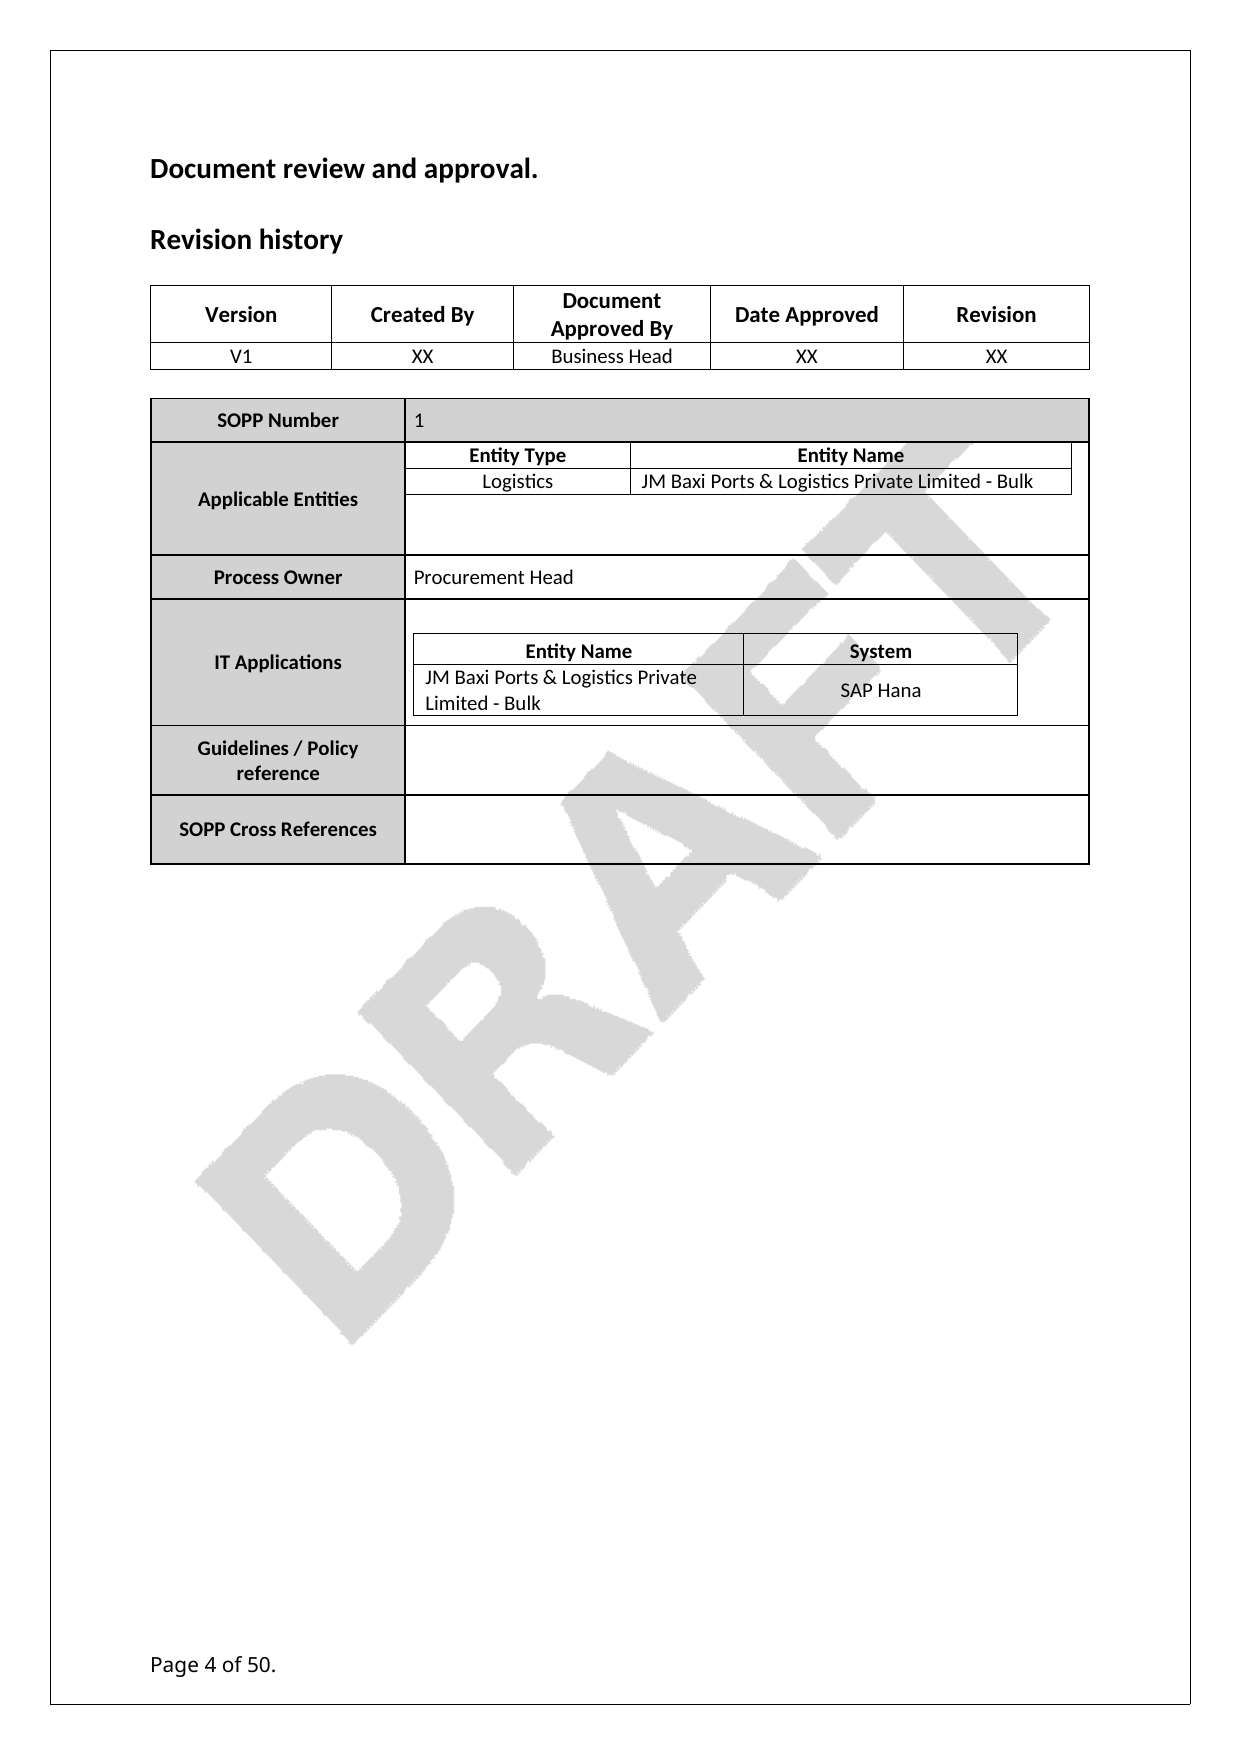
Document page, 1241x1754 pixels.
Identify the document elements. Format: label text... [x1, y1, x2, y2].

table_header Created By [332, 286, 513, 342]
table_cell [406, 726, 1088, 794]
table_cell Process Owner [152, 556, 404, 598]
table_cell [406, 443, 1088, 554]
table_header Document Approved By [514, 286, 710, 342]
table_cell SOPP Cross References [152, 796, 404, 863]
table_cell Business Head [514, 343, 710, 368]
table_cell Guidelines / Policy reference [152, 726, 404, 794]
table_header Version [151, 286, 331, 342]
table_cell Procurement Head [406, 556, 1088, 598]
table_cell Applicable Entities [152, 443, 404, 554]
table_cell [406, 796, 1088, 863]
table_cell V1 [151, 343, 331, 368]
text Revision history [150, 221, 1090, 257]
table_cell IT Applications [152, 600, 404, 725]
table_cell XX [904, 343, 1089, 368]
table_cell XX [332, 343, 513, 368]
text Document review and approval. [150, 150, 1090, 186]
table_header Date Approved [711, 286, 903, 342]
table_header Revision [904, 286, 1089, 342]
table_header 1 [406, 399, 1088, 441]
table_cell [406, 600, 1088, 725]
table_header SOPP Number [152, 399, 404, 441]
table_cell XX [711, 343, 903, 368]
